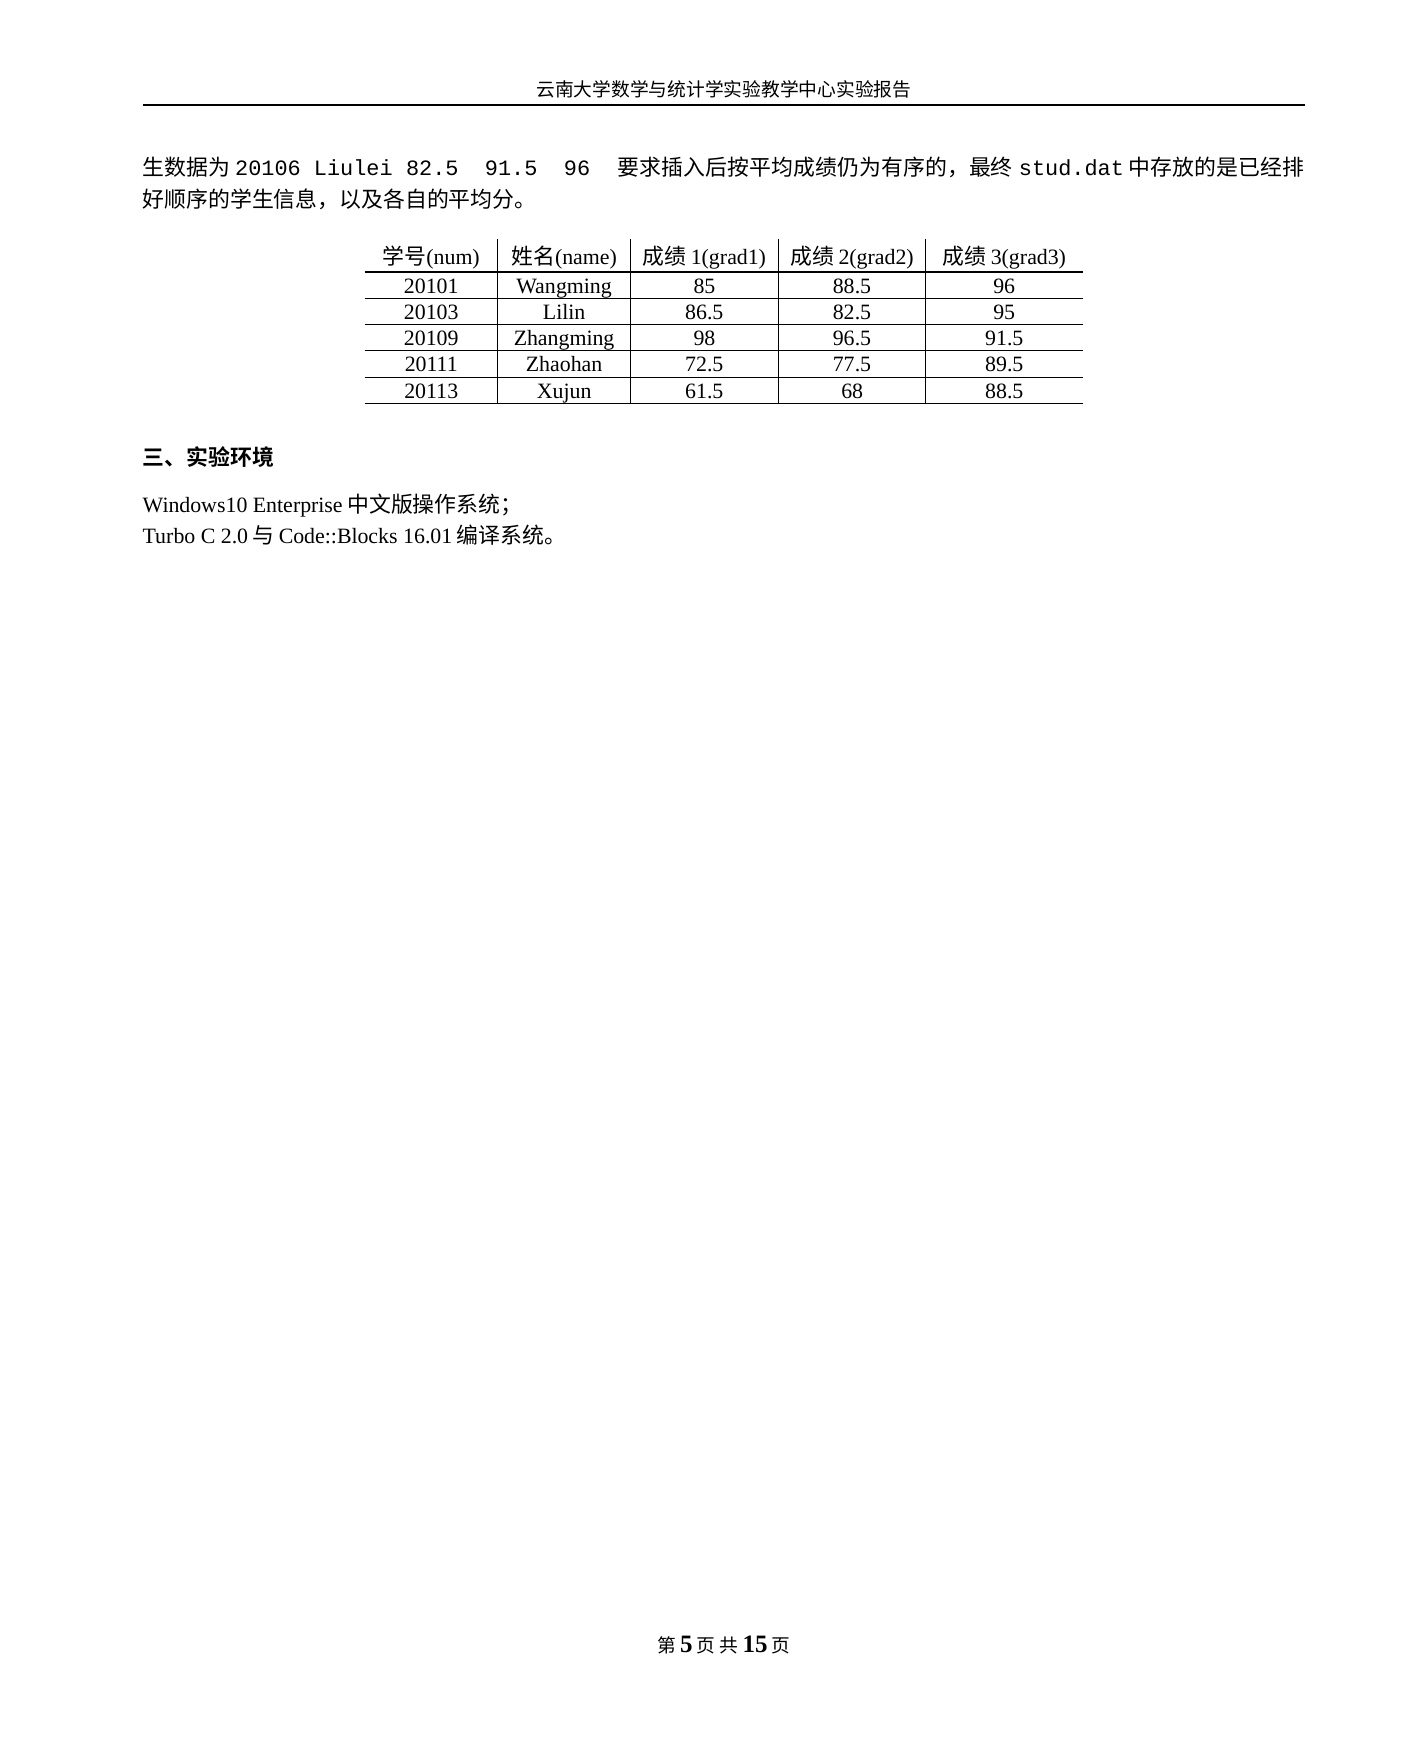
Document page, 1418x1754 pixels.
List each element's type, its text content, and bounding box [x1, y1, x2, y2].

table_cell Zhangming [498, 325, 630, 350]
table_header 成绩3(grad3) [926, 239, 1082, 271]
table_cell 96.5 [779, 325, 925, 350]
table_cell 85 [631, 273, 778, 298]
table_cell 82.5 [779, 299, 925, 324]
table_cell Zhaohan [498, 351, 630, 377]
subtitle 三、实验环境 [142, 445, 1305, 470]
table_cell 68 [779, 378, 925, 403]
table_cell Wangming [498, 273, 630, 298]
table_cell 91.5 [926, 325, 1082, 350]
table_cell 20111 [365, 351, 497, 377]
table_cell 98 [631, 325, 778, 350]
table_cell 61.5 [631, 378, 778, 403]
table_cell 77.5 [779, 351, 925, 377]
table_header 姓名(name) [498, 239, 630, 271]
table_cell Xujun [498, 378, 630, 403]
table_cell 96 [926, 273, 1082, 298]
table_header 学号(num) [365, 239, 497, 271]
table_cell Lilin [498, 299, 630, 324]
table_cell 86.5 [631, 299, 778, 324]
table_cell 88.5 [779, 273, 925, 298]
table_cell 20101 [365, 273, 497, 298]
table_cell 20103 [365, 299, 497, 324]
text Windows10 Enterprise中文版操作系统； [142, 487, 1305, 518]
table_cell 20109 [365, 325, 497, 350]
table_cell 20113 [365, 378, 497, 403]
table_header 成绩2(grad2) [779, 239, 925, 271]
table_cell 89.5 [926, 351, 1082, 377]
text Turbo C 2.0与Code::Blocks 16.01编译系统。 [142, 518, 1305, 550]
table_cell 95 [926, 299, 1082, 324]
table_cell 72.5 [631, 351, 778, 377]
table_header 成绩1(grad1) [631, 239, 778, 271]
table_cell 88.5 [926, 378, 1082, 403]
